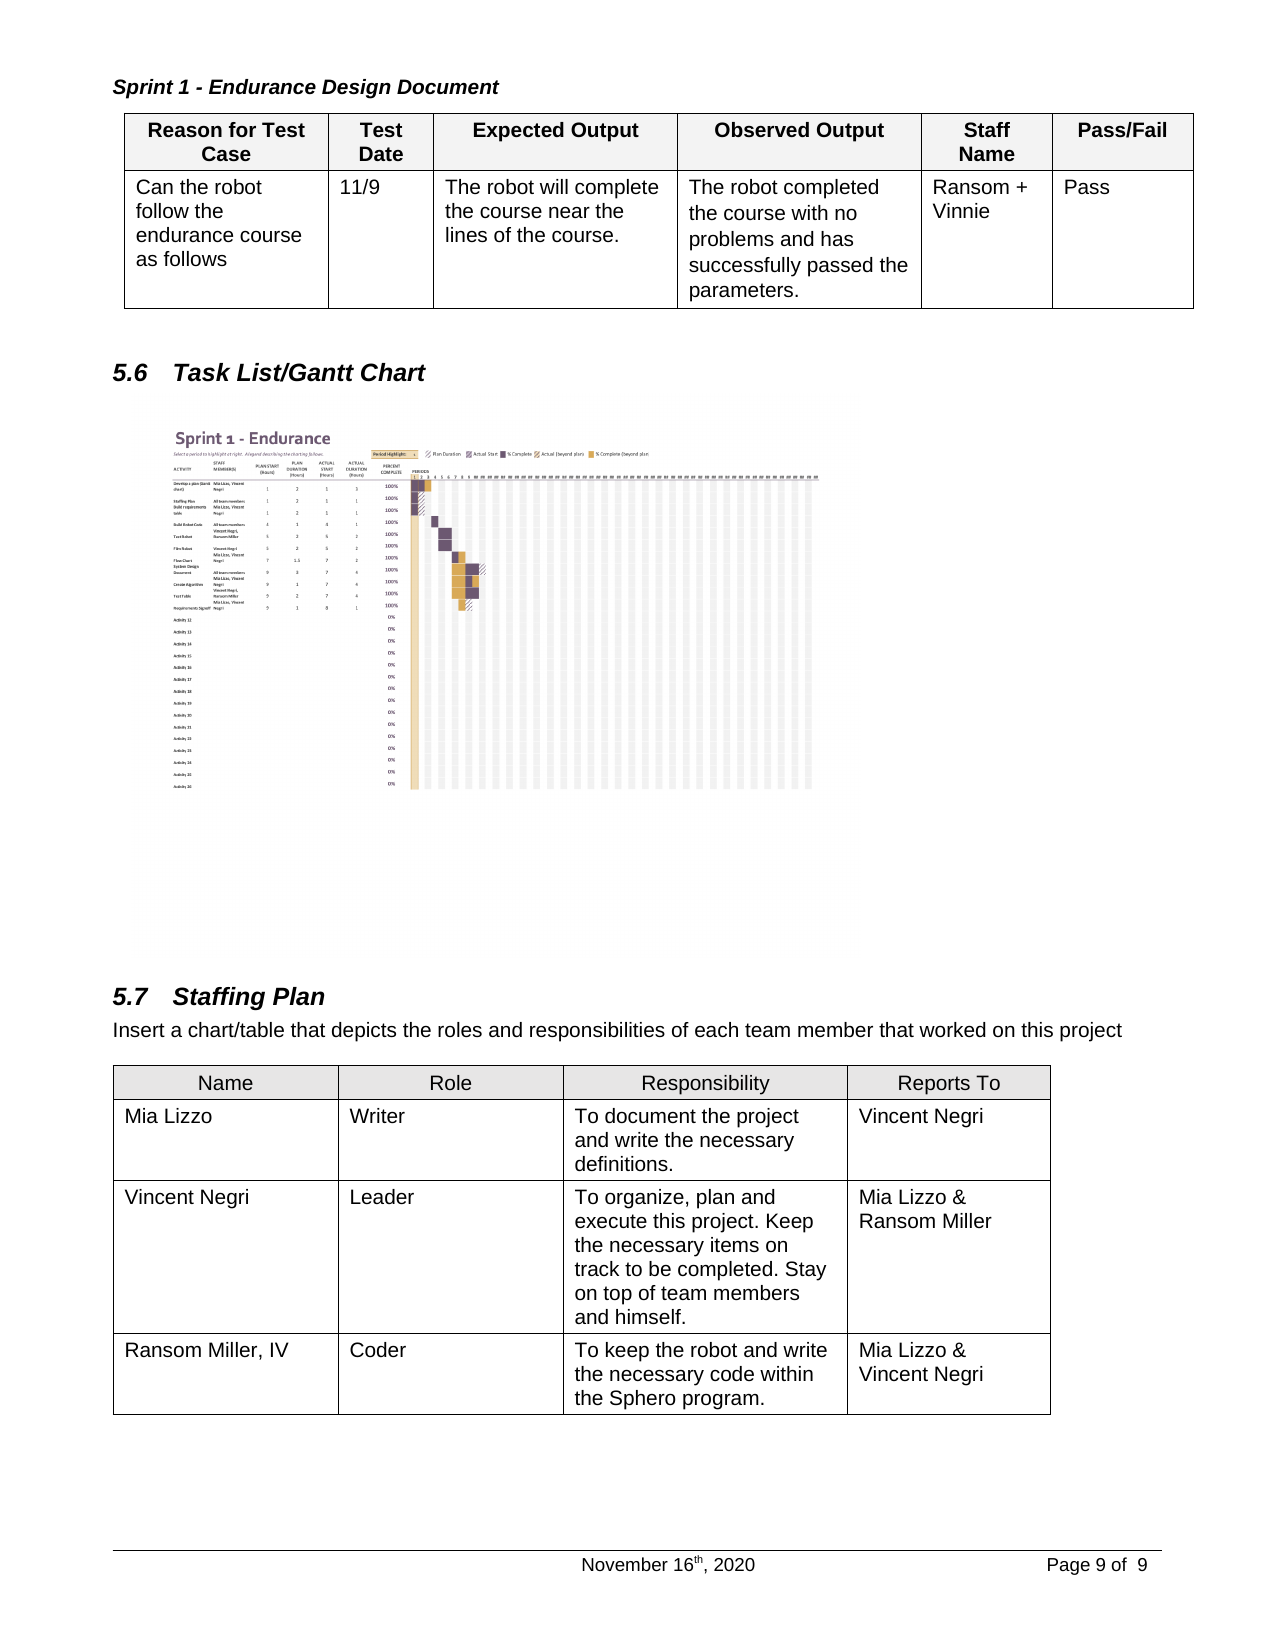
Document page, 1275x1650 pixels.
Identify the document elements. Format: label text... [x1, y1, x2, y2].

table_cell Mia Lizzo [114, 1100, 338, 1180]
table_header Reports To [848, 1066, 1050, 1099]
table_cell To organize, plan and execute this project. Keep the necessary items on track to be completed. Stay on top of team members and himself. [564, 1181, 847, 1333]
table_cell Coder [339, 1334, 563, 1414]
table_header Responsibility [564, 1066, 847, 1099]
table_cell Mia Lizzo & Ransom Miller [848, 1181, 1050, 1333]
table_cell Leader [339, 1181, 563, 1333]
table_cell Vincent Negri [848, 1100, 1050, 1180]
table_cell Ransom + Vinnie [922, 171, 1052, 308]
table_header Role [339, 1066, 563, 1099]
table_header Test Date [329, 114, 433, 170]
text Insert a chart/table that depicts the roles and responsibilities of each team member that worked on this project [112, 1017, 1162, 1041]
subtitle Task List/Gantt Chart [112, 358, 1162, 387]
table_header Staff Name [922, 114, 1052, 170]
table_cell Ransom Miller, IV [114, 1334, 338, 1414]
table_cell To keep the robot and write the necessary code within the Sphero program. [564, 1334, 847, 1414]
table_header Pass/Fail [1053, 114, 1193, 170]
table_cell Mia Lizzo & Vincent Negri [848, 1334, 1050, 1414]
table_cell Vincent Negri [114, 1181, 338, 1333]
table_header Observed Output [678, 114, 921, 170]
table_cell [434, 171, 677, 308]
table_cell 11/9 [329, 171, 433, 308]
table_header Reason for Test Case [125, 114, 328, 170]
table_header Expected Output [434, 114, 677, 170]
table_cell Writer [339, 1100, 563, 1180]
subtitle Staffing Plan [112, 982, 1162, 1011]
table_cell Pass [1053, 171, 1193, 308]
table_header Name [114, 1066, 338, 1099]
table_cell To document the project and write the necessary definitions. [564, 1100, 847, 1180]
table_cell The robot completed the course with no problems and has successfully passed the parameters. [678, 171, 921, 308]
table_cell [125, 171, 328, 308]
